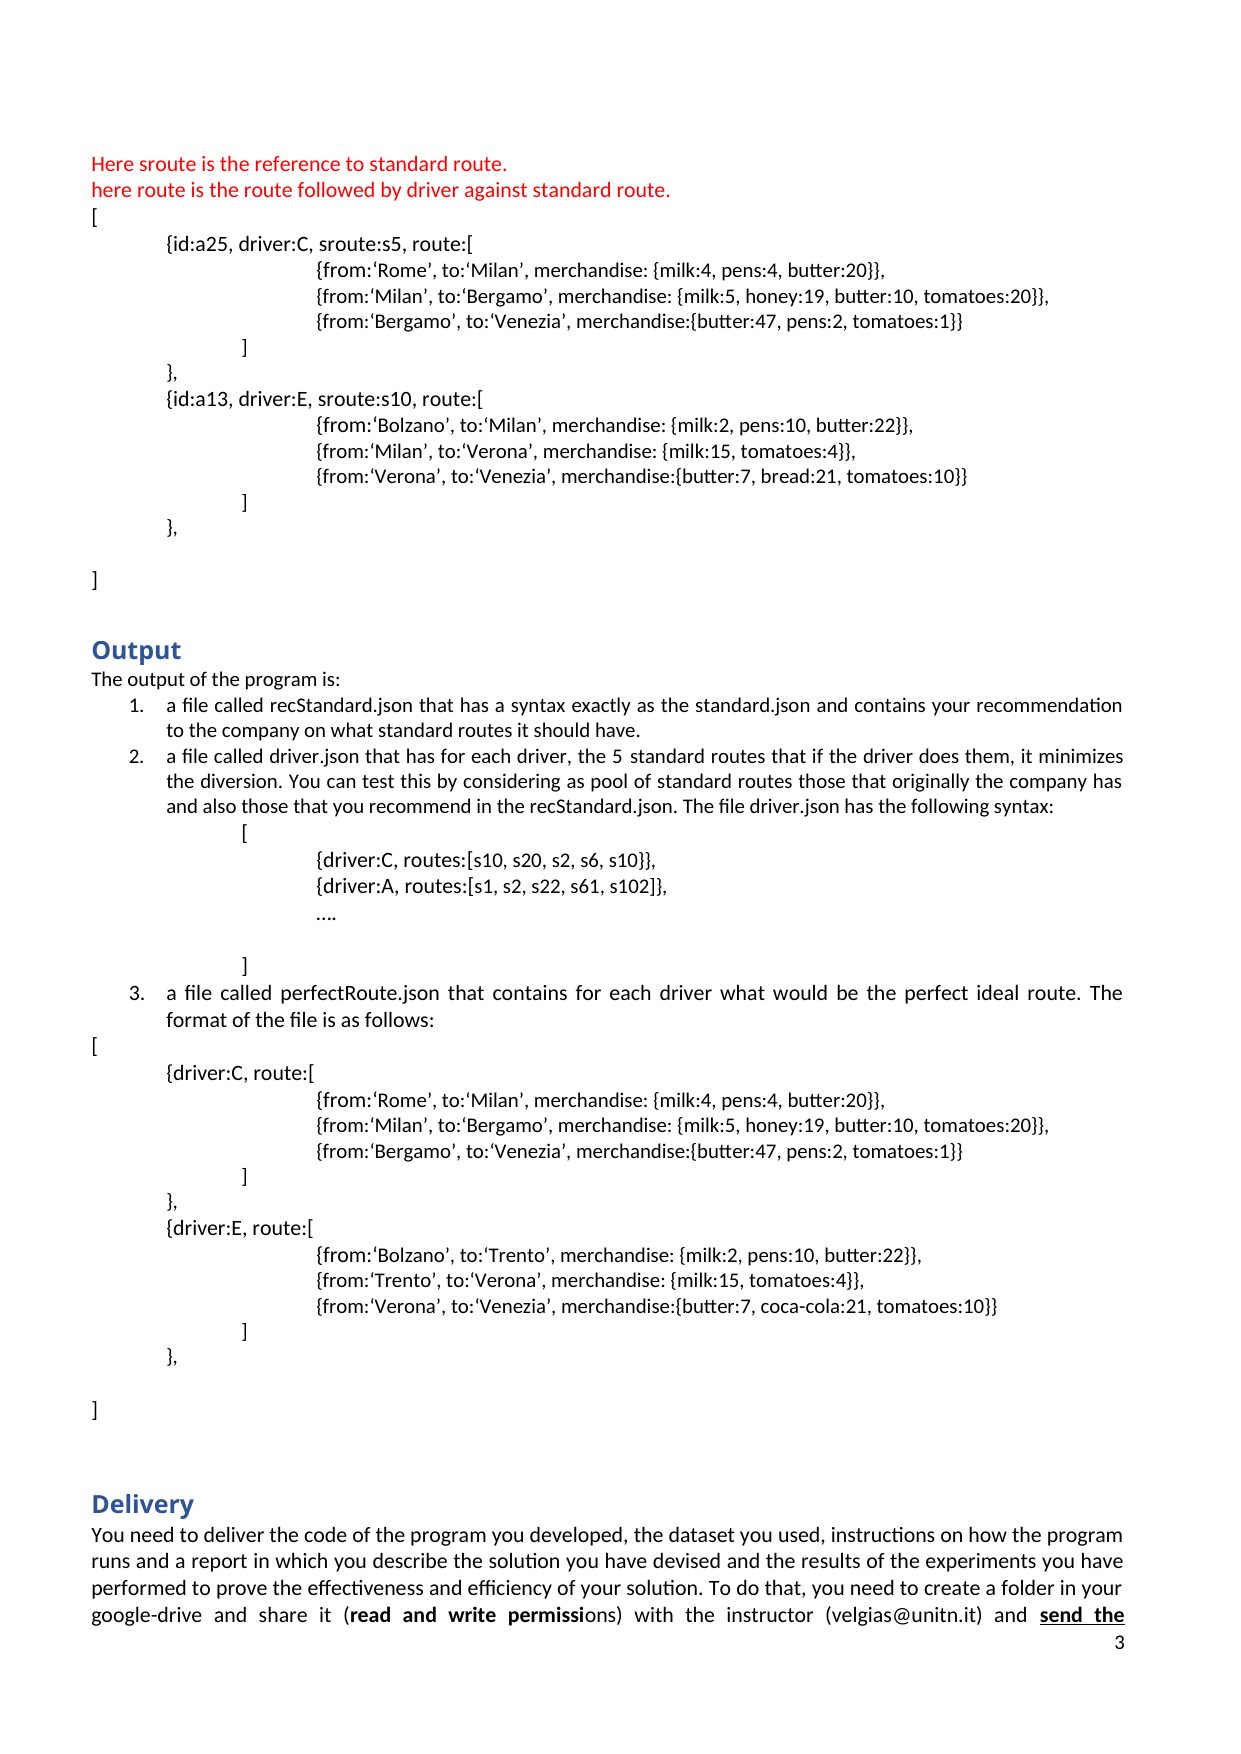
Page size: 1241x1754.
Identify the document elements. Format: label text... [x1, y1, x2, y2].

text {driver:A, routes:[s1, s2, s22, s61, s102]}, [241, 872, 1124, 899]
text ] [166, 489, 1124, 514]
text ] [91, 567, 1124, 593]
text }, [91, 514, 1124, 540]
text }, [91, 1344, 1124, 1369]
text here route is the route followed by driver against standard route. [91, 177, 1124, 203]
list a file called driver.json that has for each driver, the 5 standard routes that if the driver does them, it minimizes the diversion. You can test this by considering as pool of standard routes those that originally the company has and also those that you recommend in the recStandard.json. The file driver.json has the following syntax: [128, 743, 1124, 819]
text {from:‘Rome’, to:‘Milan’, merchandise: {milk:4, pens:4, butter:20}}, [91, 257, 1124, 283]
text Here sroute is the reference to standard route. [91, 150, 1124, 177]
text {from:‘Milan’, to:‘Bergamo’, merchandise: {milk:5, honey:19, butter:10, tomatoes:20}}, [241, 283, 1124, 309]
text The output of the program is: [91, 667, 1124, 692]
text {id:a25, driver:C, sroute:s5, route:[ [91, 230, 1124, 257]
list a file called recStandard.json that has a syntax exactly as the standard.json and contains your recommendation to the company on what standard routes it should have. [128, 692, 1124, 743]
text {from:‘Bolzano’, to:‘Milan’, merchandise: {milk:2, pens:10, butter:22}}, [91, 412, 1124, 438]
text ] [166, 1318, 1124, 1344]
text {from:‘Bergamo’, to:‘Venezia’, merchandise:{butter:47, pens:2, tomatoes:1}} [241, 1138, 1124, 1163]
text …. [241, 899, 1124, 926]
subtitle Delivery [91, 1487, 1124, 1521]
list a file called perfectRoute.json that contains for each driver what would be the perfect ideal route. The format of the file is as follows: [128, 979, 1124, 1032]
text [91, 1521, 1124, 1628]
text ] [166, 334, 1124, 359]
text {driver:C, routes:[s10, s20, s2, s6, s10}}, [241, 846, 1124, 872]
text {id:a13, driver:E, sroute:s10, route:[ [91, 385, 1124, 412]
text {from:‘Trento’, to:‘Verona’, merchandise: {milk:15, tomatoes:4}}, [241, 1267, 1124, 1293]
text {from:‘Milan’, to:‘Bergamo’, merchandise: {milk:5, honey:19, butter:10, tomatoes:20}}, [241, 1112, 1124, 1138]
text [ [241, 819, 1124, 846]
text ] [241, 952, 1124, 979]
text {driver:E, route:[ [91, 1214, 1124, 1241]
text }, [91, 1189, 1124, 1214]
text {from:‘Bolzano’, to:‘Trento’, merchandise: {milk:2, pens:10, butter:22}}, [91, 1241, 1124, 1267]
subtitle Output [91, 632, 1124, 667]
text ] [166, 1163, 1124, 1189]
text ] [91, 1396, 1124, 1422]
text [ [91, 1032, 1124, 1059]
text {from:‘Milan’, to:‘Verona’, merchandise: {milk:15, tomatoes:4}}, [241, 438, 1124, 464]
text {from:‘Verona’, to:‘Venezia’, merchandise:{butter:7, coca-cola:21, tomatoes:10}} [241, 1293, 1124, 1318]
text {from:‘Verona’, to:‘Venezia’, merchandise:{butter:7, bread:21, tomatoes:10}} [241, 464, 1124, 489]
text }, [91, 359, 1124, 385]
text {driver:C, route:[ [91, 1059, 1124, 1086]
text [ [91, 203, 1124, 230]
text {from:‘Bergamo’, to:‘Venezia’, merchandise:{butter:47, pens:2, tomatoes:1}} [241, 309, 1124, 334]
text {from:‘Rome’, to:‘Milan’, merchandise: {milk:4, pens:4, butter:20}}, [91, 1086, 1124, 1112]
